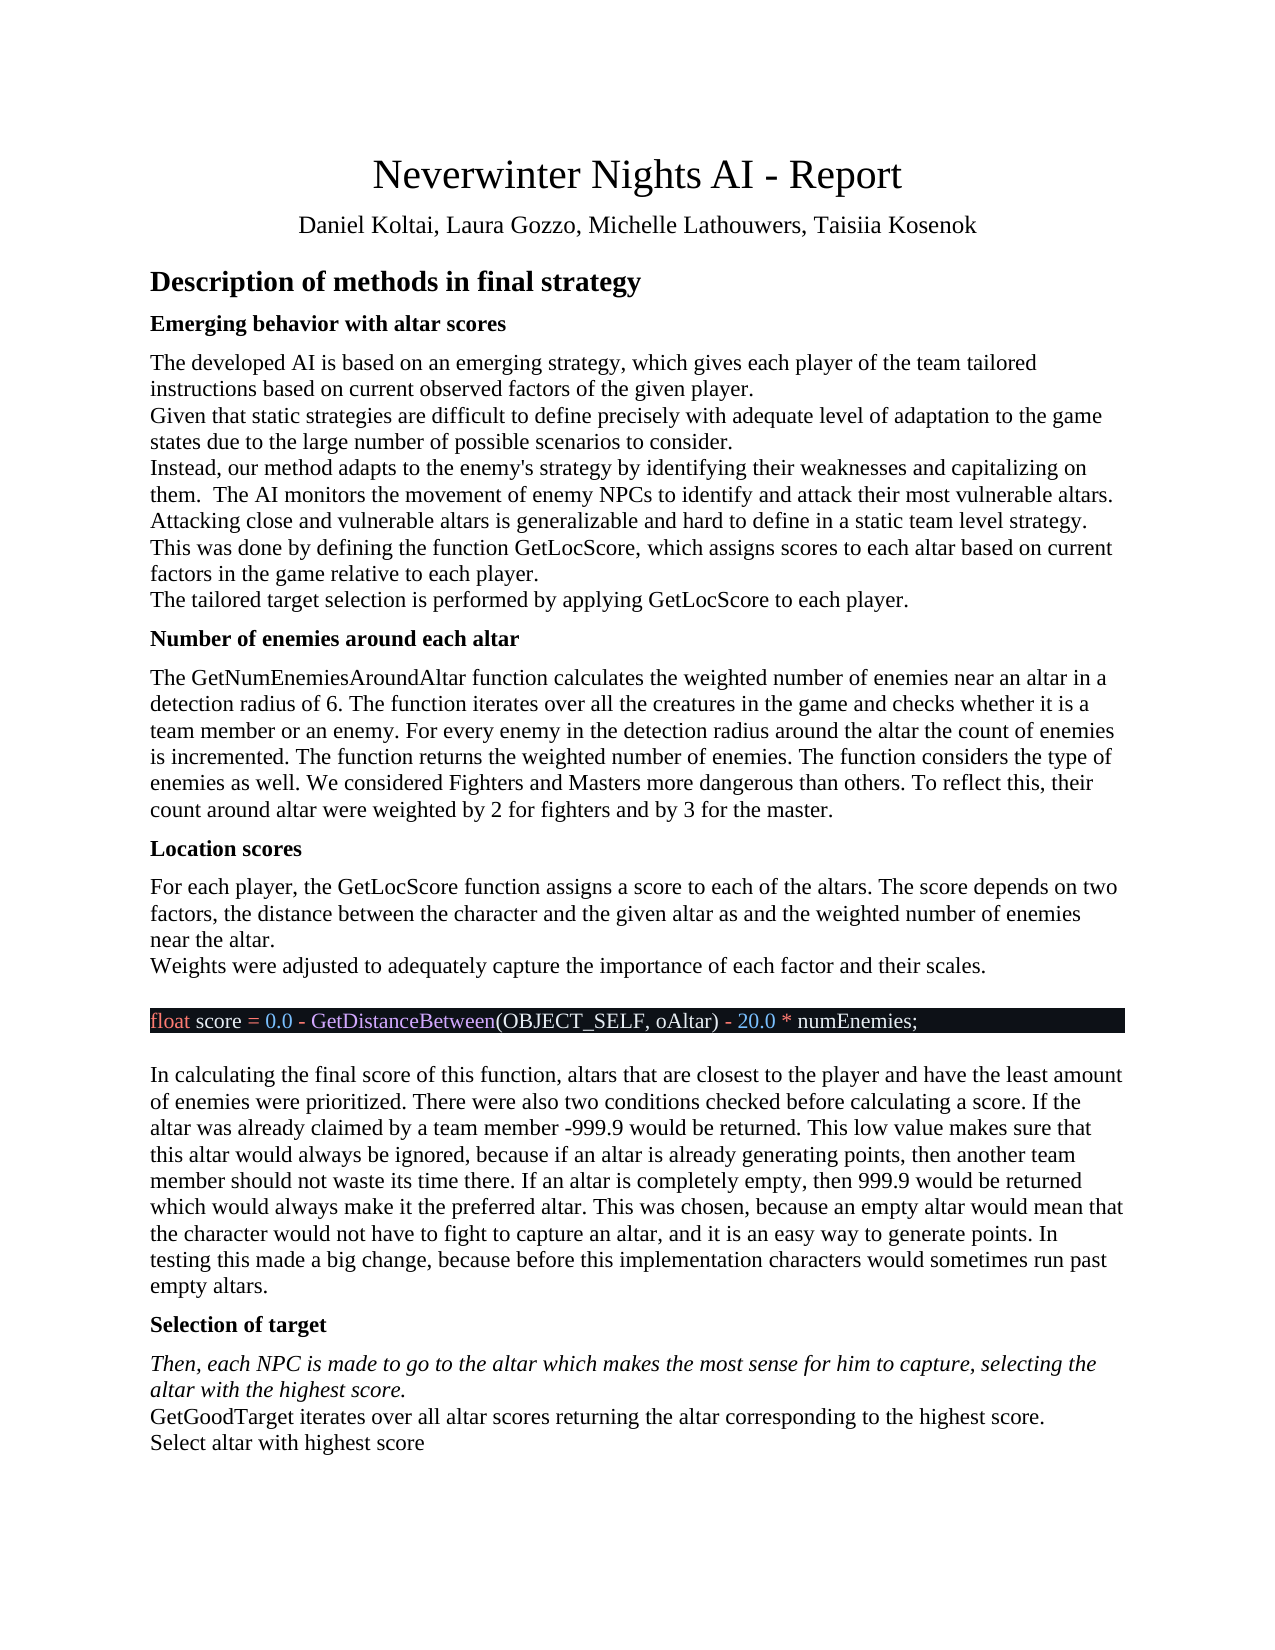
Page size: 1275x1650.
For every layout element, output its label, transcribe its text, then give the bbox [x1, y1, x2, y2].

text In calculating the final score of this function, altars that are closest to the player and have the least amount of enemies were prioritized. There were also two conditions checked before calculating a score. If the altar was already claimed by a team member -999.9 would be returned. This low value makes sure that this altar would always be ignored, because if an altar is already generating points, then another team member should not waste its time there. If an altar is completely empty, then 999.9 would be returned which would always make it the preferred altar. This was chosen, because an empty altar would mean that the character would not have to fight to capture an altar, and it is an easy way to generate points. In testing this made a big change, because before this implementation characters would sometimes run past empty altars. [150, 1062, 1125, 1299]
text The GetNumEnemiesAroundAltar function calculates the weighted number of enemies near an altar in a detection radius of 6. The function iterates over all the creatures in the game and checks whether it is a team member or an enemy. For every enemy in the detection radius around the altar the count of enemies is incremented. The function returns the weighted number of enemies. The function considers the type of enemies as well. We considered Fighters and Masters more dangerous than others. To reflect this, their count around altar were weighted by 2 for fighters and by 3 for the master. [150, 664, 1125, 822]
text The developed AI is based on an emerging strategy, which gives each player of the team tailored instructions based on current observed factors of the given player. [150, 349, 1125, 402]
text Emerging behavior with altar scores [150, 310, 1125, 337]
text For each player, the GetLocScore function assigns a score to each of the altars. The score depends on two factors, the distance between the character and the given altar as and the weighted number of enemies near the altar. [150, 873, 1125, 952]
text Select altar with highest score [150, 1429, 1125, 1456]
text Instead, our method adapts to the enemy's strategy by identifying their weaknesses and capitalizing on them. The AI monitors the movement of enemy NPCs to identify and attack their most vulnerable altars. Attacking close and vulnerable altars is generalizable and hard to define in a static team level strategy. [150, 454, 1125, 533]
text Selection of target [150, 1311, 1125, 1338]
text Number of enemies around each altar [150, 625, 1125, 651]
text This was done by defining the function GetLocScore, which assigns scores to each altar based on current factors in the game relative to each player. [150, 533, 1125, 586]
text Neverwinter Nights AI - Report [150, 150, 1125, 198]
text float score = 0.0 - GetDistanceBetween(OBJECT_SELF, oAltar) - 20.0 * numEnemies; [150, 1008, 1125, 1033]
text Daniel Koltai, Laura Gozzo, Michelle Lathouwers, Taisiia Kosenok [150, 210, 1125, 239]
text Location scores [150, 834, 1125, 861]
text GetGoodTarget iterates over all altar scores returning the altar corresponding to the highest score. [150, 1403, 1125, 1429]
text Weights were adjusted to adequately capture the importance of each factor and their scales. [150, 952, 1125, 979]
text The tailored target selection is performed by applying GetLocScore to each player. [150, 586, 1125, 613]
text Description of methods in final strategy [150, 264, 1125, 298]
text Given that static strategies are difficult to define precisely with adequate level of adaptation to the game states due to the large number of possible scenarios to consider. [150, 402, 1125, 454]
text Then, each NPC is made to go to the altar which makes the most sense for him to capture, selecting the altar with the highest score. [150, 1350, 1125, 1403]
